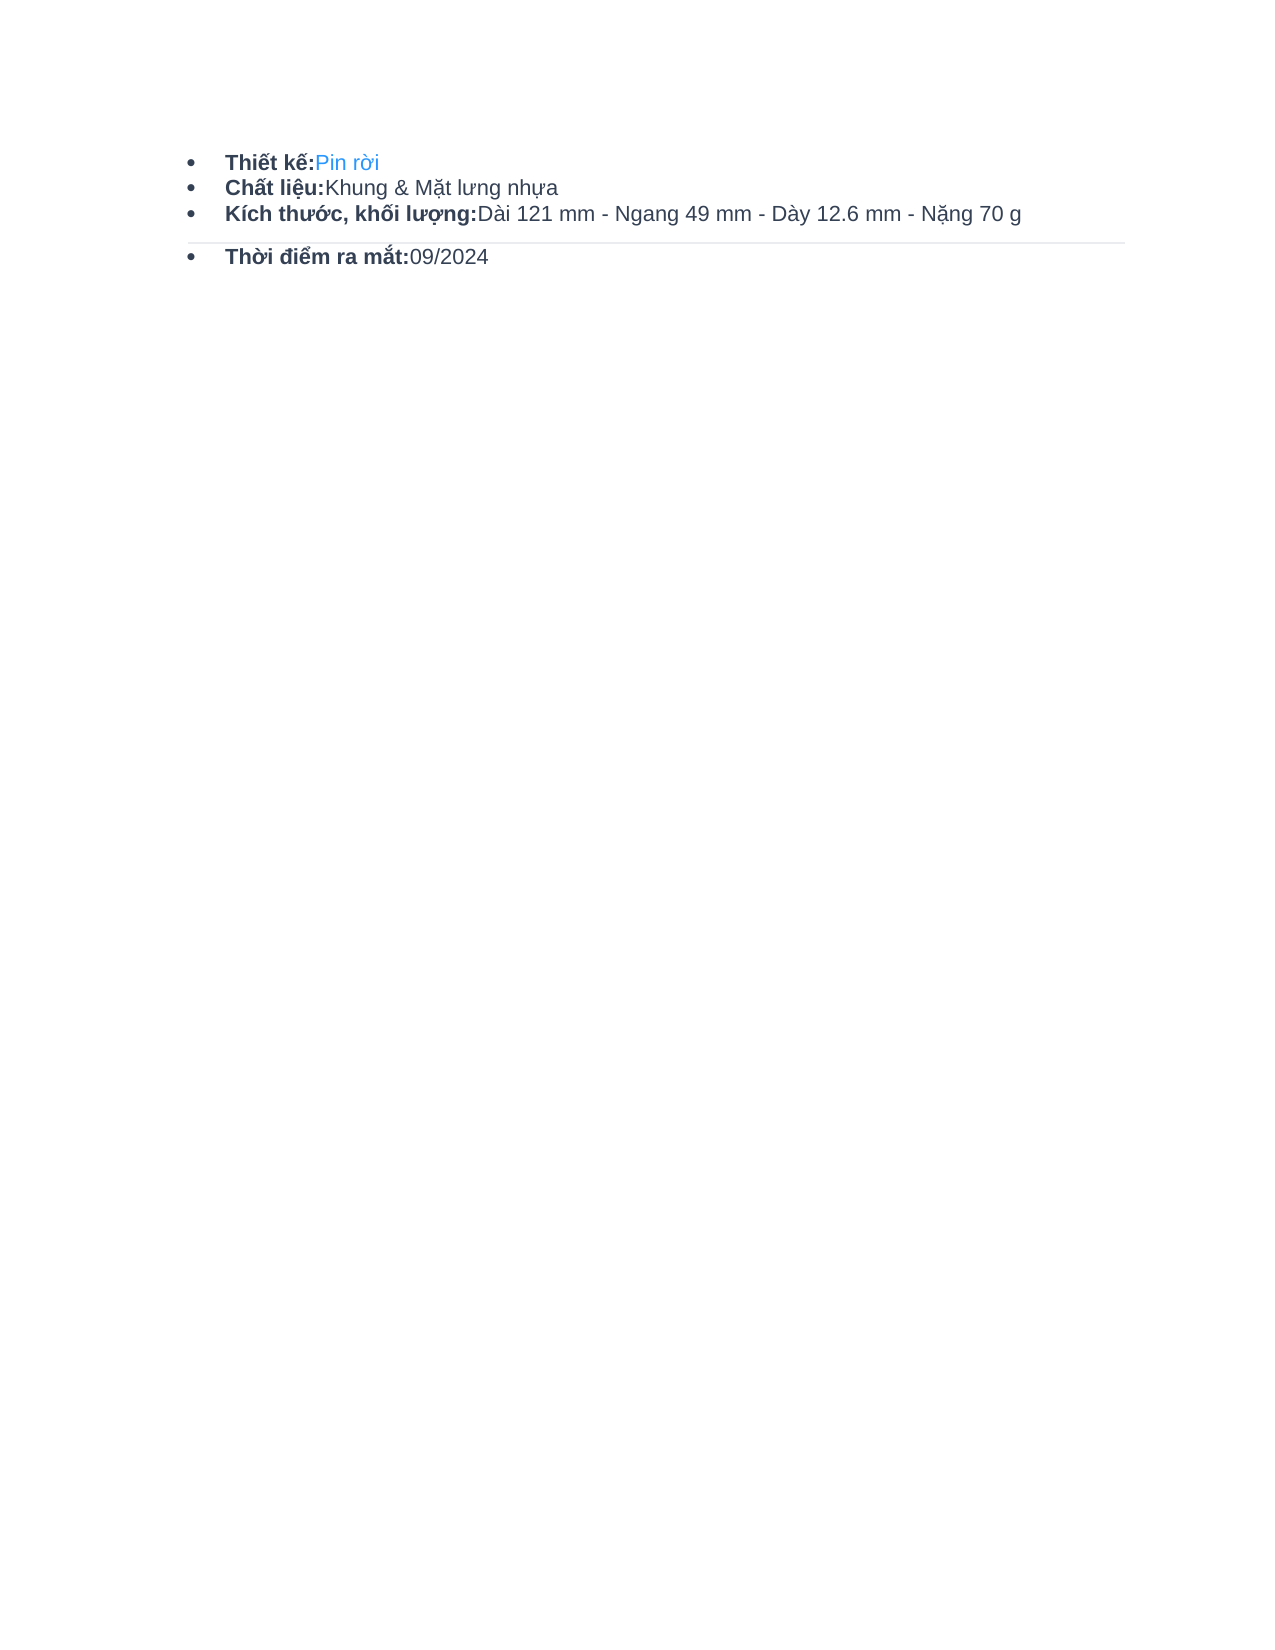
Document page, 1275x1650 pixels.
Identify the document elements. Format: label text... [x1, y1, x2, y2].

list Kích thước, khối lượng:Dài 121 mm - Ngang 49 mm - Dày 12.6 mm - Nặng 70 g [187, 200, 1125, 244]
list Chất liệu:Khung & Mặt lưng nhựa [187, 175, 1125, 200]
list Thiết kế:Pin rời [187, 150, 1125, 175]
list Thời điểm ra mắt:09/2024 [187, 244, 1125, 269]
